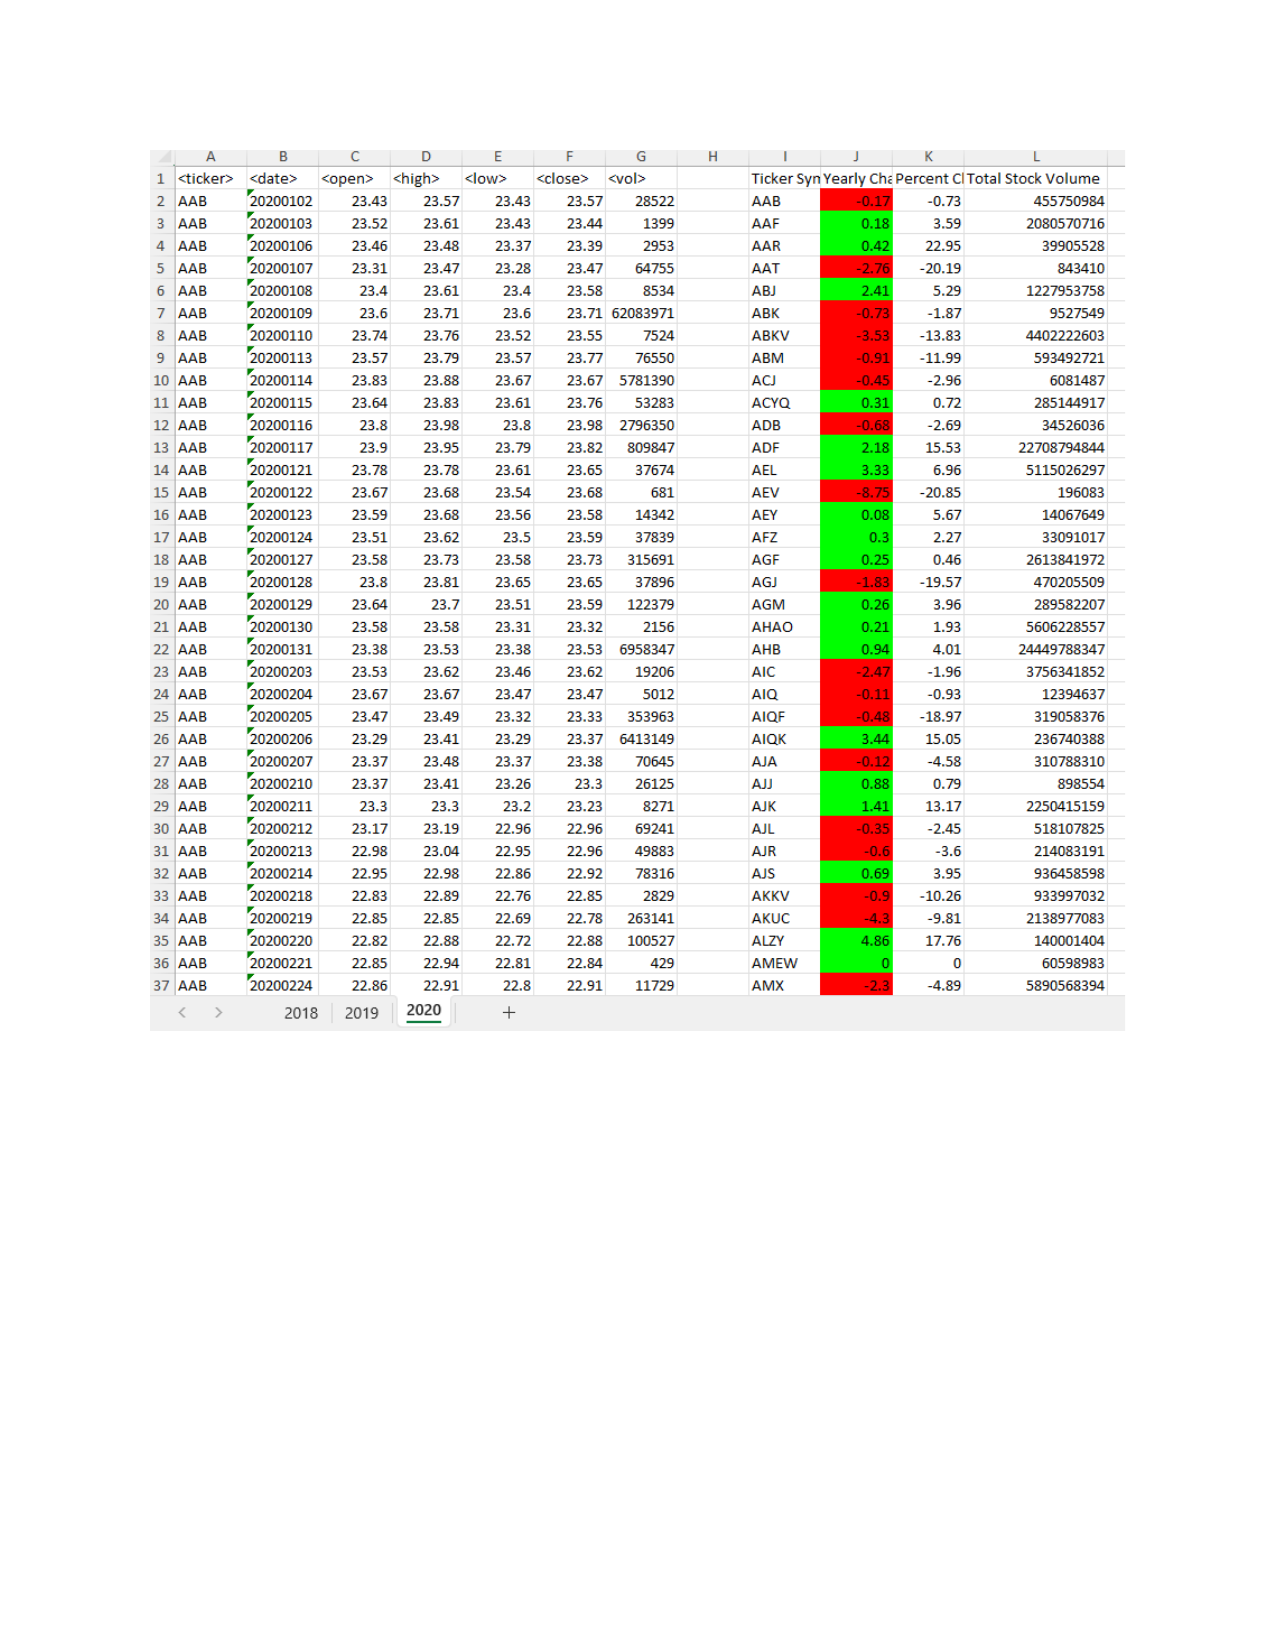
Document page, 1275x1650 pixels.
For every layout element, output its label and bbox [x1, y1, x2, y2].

picture [150, 150, 1125, 1031]
